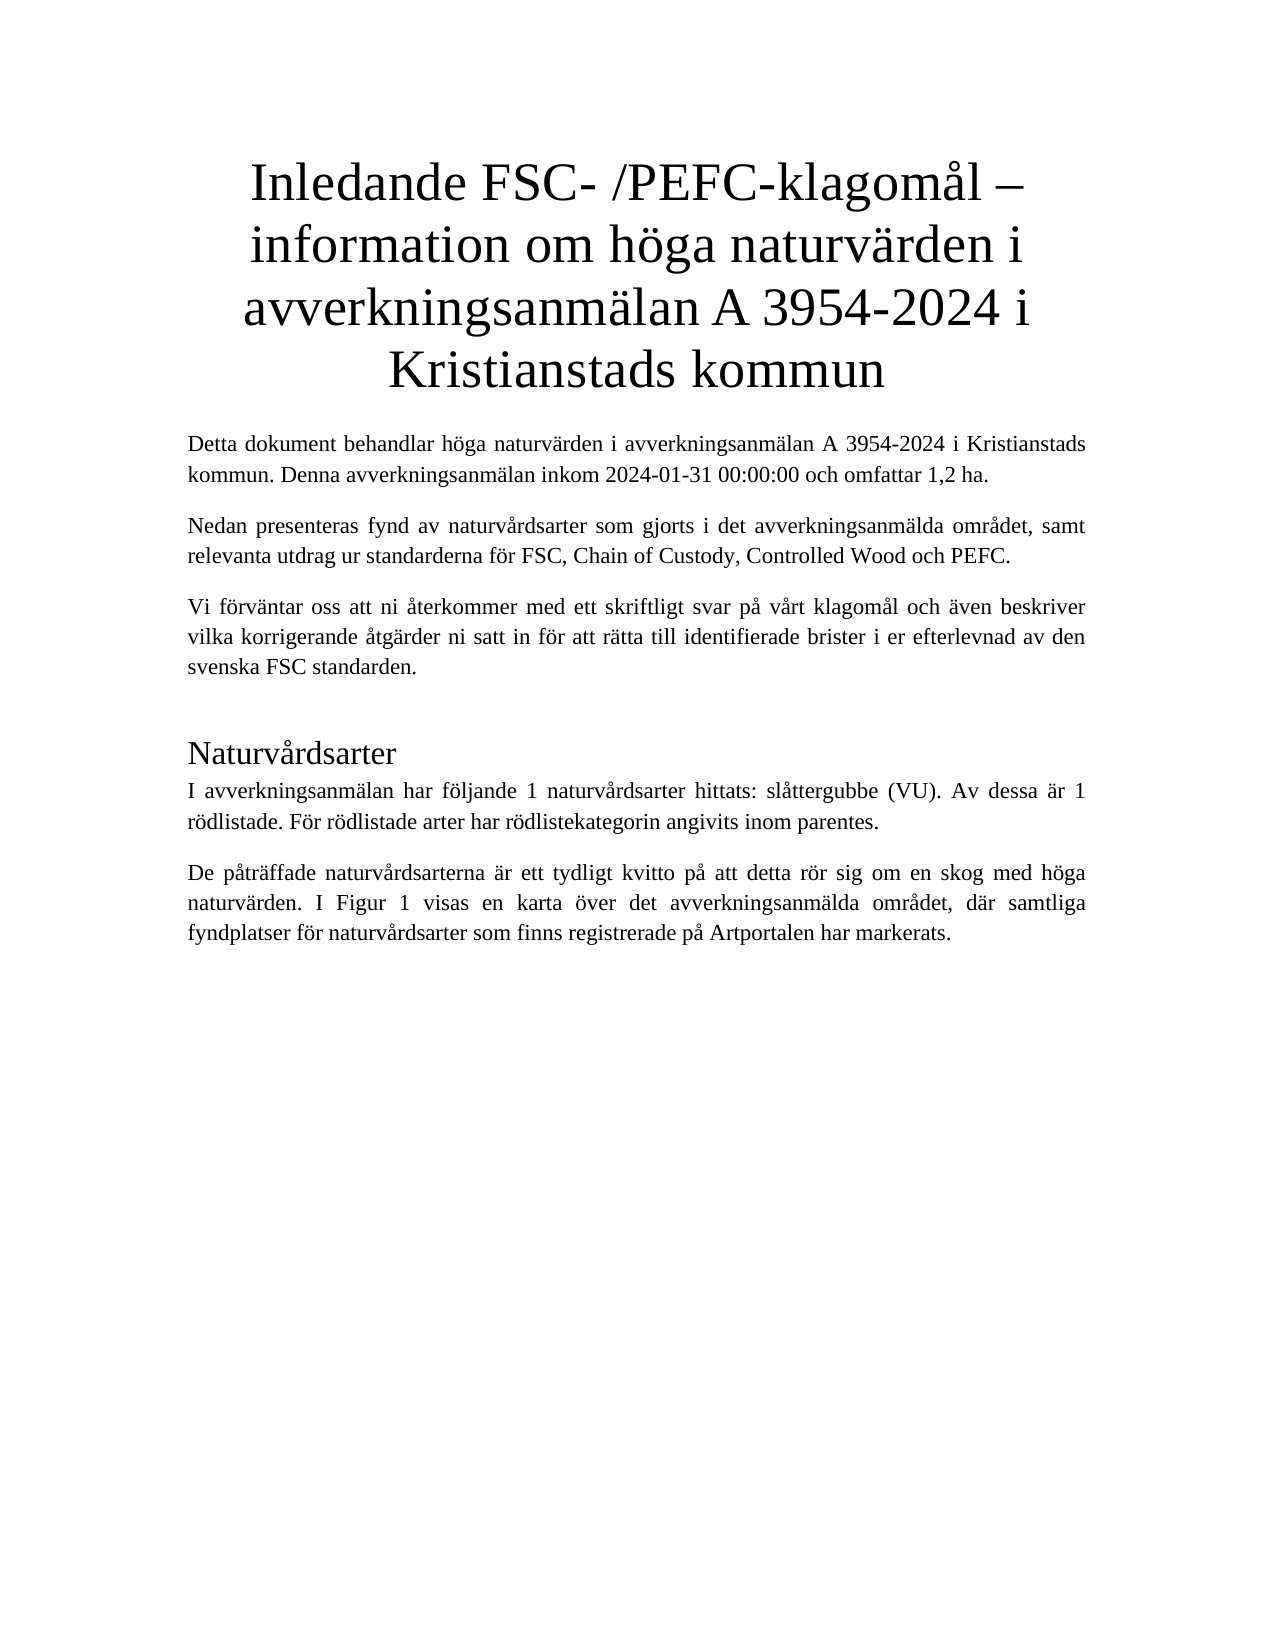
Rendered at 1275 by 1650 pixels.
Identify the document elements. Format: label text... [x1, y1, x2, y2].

title Inledande FSC- /PEFC-klagomål – information om höga naturvärden i avverkningsanmälan A 3954-2024 i Kristianstads kommun [187, 150, 1087, 399]
text Vi förväntar oss att ni återkommer med ett skriftligt svar på vårt klagomål och även beskriver vilka korrigerande åtgärder ni satt in för att rätta till identifierade brister i er efterlevnad av den svenska FSC standarden. [187, 593, 1087, 680]
text De påträffade naturvårdsarterna är ett tydligt kvitto på att detta rör sig om en skog med höga naturvärden. I Figur 1 visas en karta över det avverkningsanmälda området, där samtliga fyndplatser för naturvårdsarter som finns registrerade på Artportalen har markerats. [187, 859, 1087, 946]
subtitle Naturvårdsarter [187, 733, 1087, 772]
text Detta dokument behandlar höga naturvärden i avverkningsanmälan A 3954-2024 i Kristianstads kommun. Denna avverkningsanmälan inkom 2024-01-31 00:00:00 och omfattar 1,2 ha. [187, 430, 1087, 487]
text I avverkningsanmälan har följande 1 naturvårdsarter hittats: slåttergubbe (VU). Av dessa är 1 rödlistade. För rödlistade arter har rödlistekategorin angivits inom parentes. [187, 778, 1087, 834]
text Nedan presenteras fynd av naturvårdsarter som gjorts i det avverkningsanmälda området, samt relevanta utdrag ur standarderna för FSC, Chain of Custody, Controlled Wood och PEFC. [187, 512, 1087, 568]
